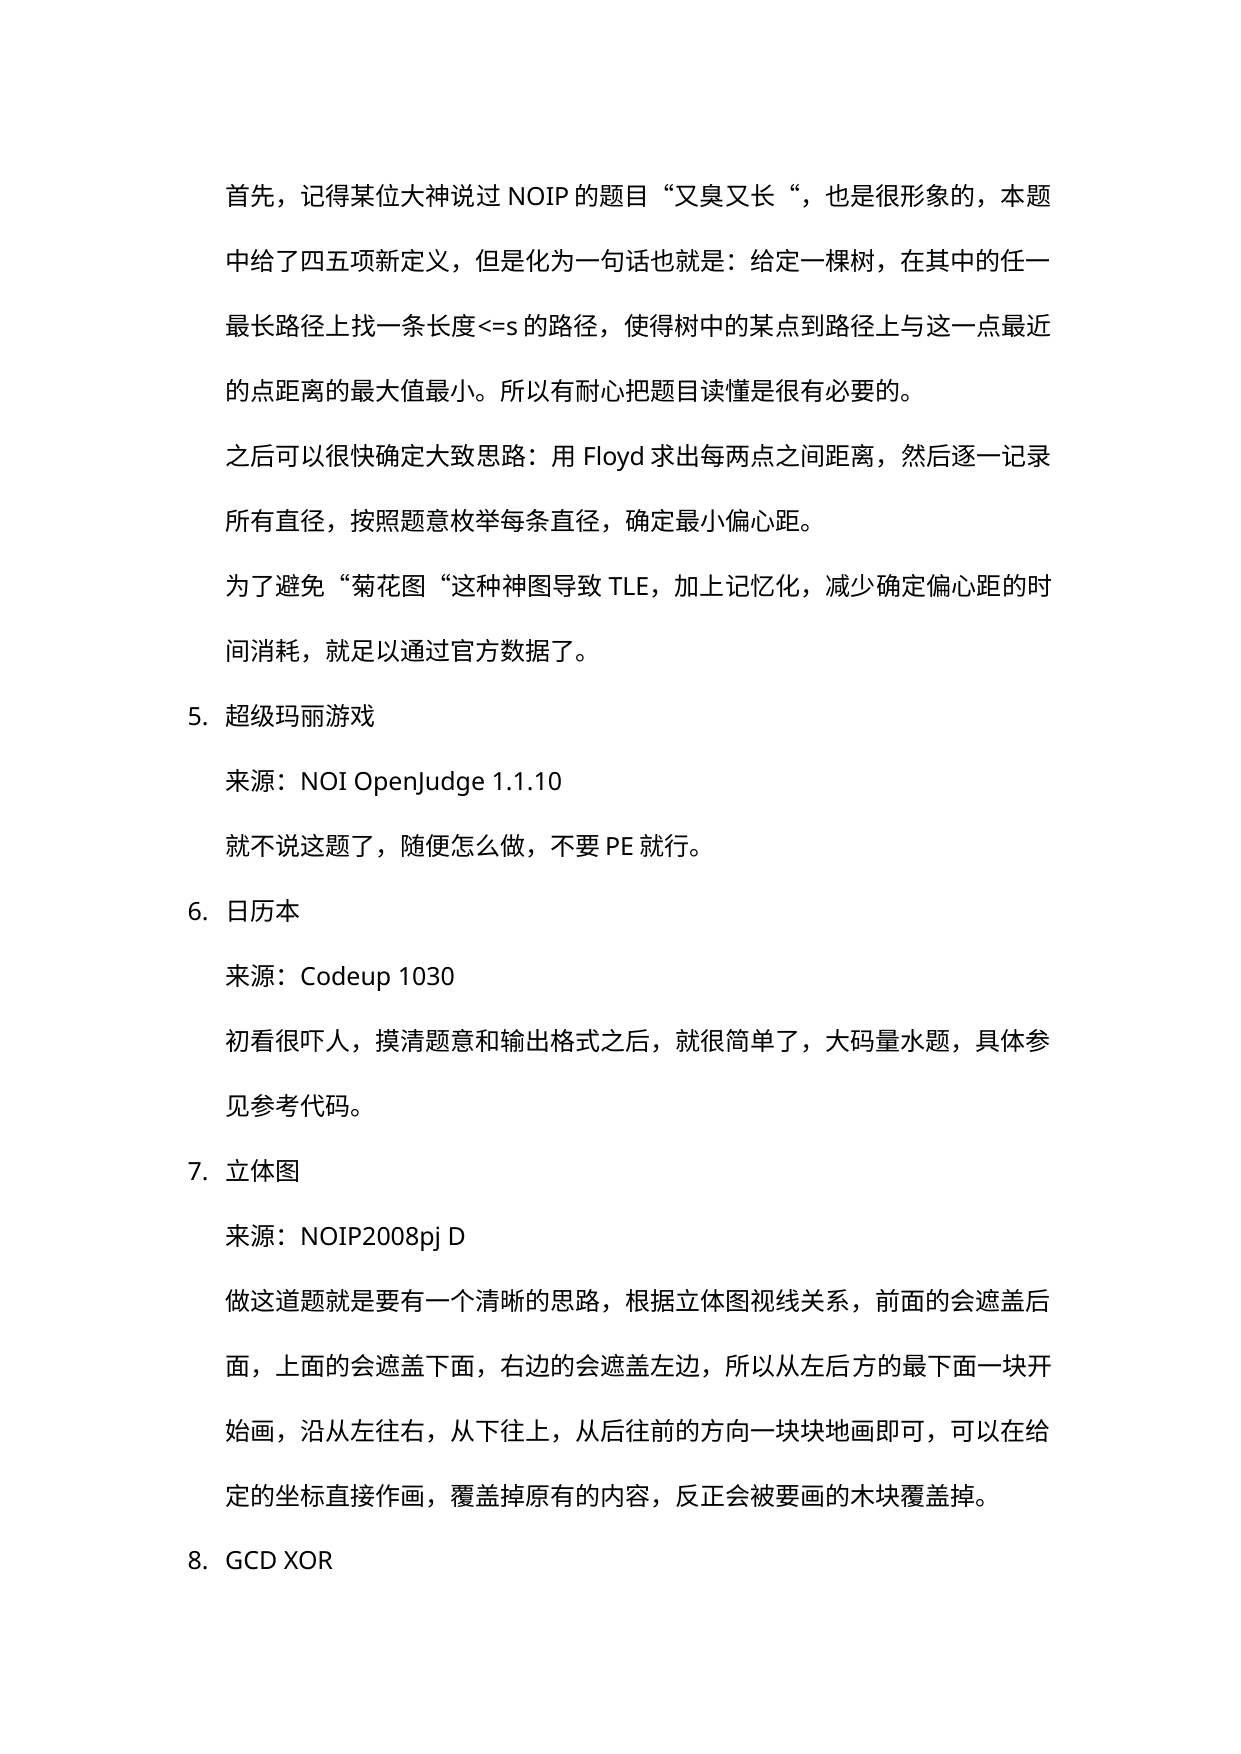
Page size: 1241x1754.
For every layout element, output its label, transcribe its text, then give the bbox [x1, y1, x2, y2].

list 来源：Codeup 1030 [225, 942, 1053, 1007]
list GCD XOR [187, 1527, 1053, 1592]
list 来源：NOIP2008pj D [225, 1202, 1053, 1267]
list 日历本 [187, 877, 1053, 942]
list 初看很吓人，摸清题意和输出格式之后，就很简单了，大码量水题，具体参见参考代码。 [225, 1007, 1053, 1137]
list 为了避免“菊花图“这种神图导致TLE，加上记忆化，减少确定偏心距的时间消耗，就足以通过官方数据了。 [225, 552, 1053, 682]
list 首先，记得某位大神说过NOIP的题目“又臭又长“，也是很形象的，本题中给了四五项新定义，但是化为一句话也就是：给定一棵树，在其中的任一最长路径上找一条长度<=s的路径，使得树中的某点到路径上与这一点最近的点距离的最大值最小。所以有耐心把题目读懂是很有必要的。 [225, 162, 1053, 422]
list 就不说这题了，随便怎么做，不要PE就行。 [225, 812, 1053, 877]
list 来源：NOI OpenJudge 1.1.10 [225, 747, 1053, 812]
list 之后可以很快确定大致思路：用Floyd求出每两点之间距离，然后逐一记录所有直径，按照题意枚举每条直径，确定最小偏心距。 [225, 422, 1053, 552]
list 做这道题就是要有一个清晰的思路，根据立体图视线关系，前面的会遮盖后面，上面的会遮盖下面，右边的会遮盖左边，所以从左后方的最下面一块开始画，沿从左往右，从下往上，从后往前的方向一块块地画即可，可以在给定的坐标直接作画，覆盖掉原有的内容，反正会被要画的木块覆盖掉。 [225, 1267, 1053, 1527]
list 超级玛丽游戏 [187, 682, 1053, 747]
list 立体图 [187, 1137, 1053, 1202]
